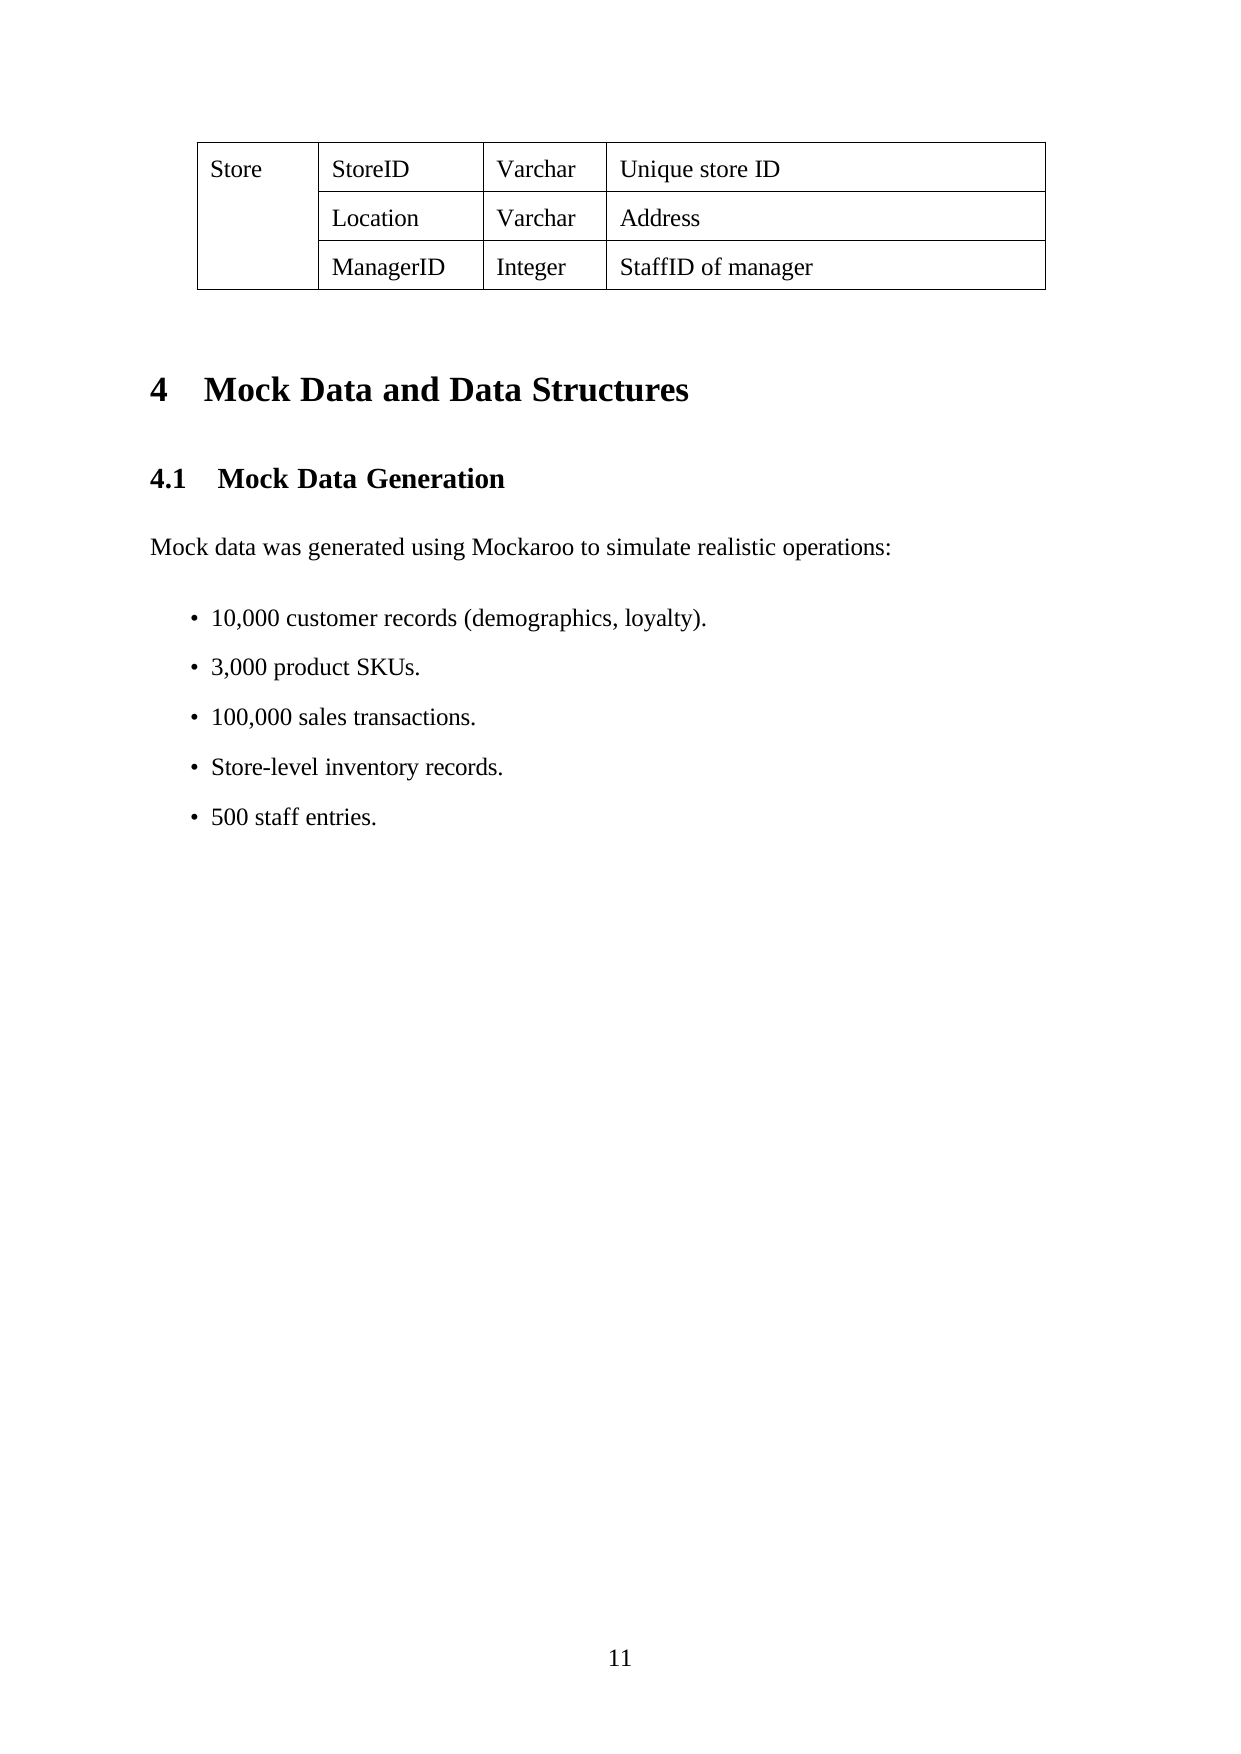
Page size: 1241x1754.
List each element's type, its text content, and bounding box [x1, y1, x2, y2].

table_cell Varchar [484, 143, 606, 191]
table_cell Unique store ID [607, 143, 1045, 191]
list 3,000 product SKUs. [190, 652, 1137, 681]
list Store-level inventory records. [190, 752, 1137, 781]
list 10,000 customer records (demographics, loyalty). [190, 603, 1137, 631]
table_cell Location [319, 192, 483, 240]
table_cell StaffID of manager [607, 241, 1045, 289]
table_cell StoreID [319, 143, 483, 191]
subtitle Mock Data Generation [150, 462, 1137, 495]
table_cell Integer [484, 241, 606, 289]
table_cell Store [198, 143, 318, 289]
list 500 staff entries. [190, 802, 1137, 831]
list 100,000 sales transactions. [190, 702, 1137, 731]
subtitle Mock Data and Data Structures [150, 368, 1137, 409]
table_cell Varchar [484, 192, 606, 240]
table_cell Address [607, 192, 1045, 240]
table_cell ManagerID [319, 241, 483, 289]
text Mock data was generated using Mockaroo to simulate realistic operations: [150, 532, 1137, 561]
